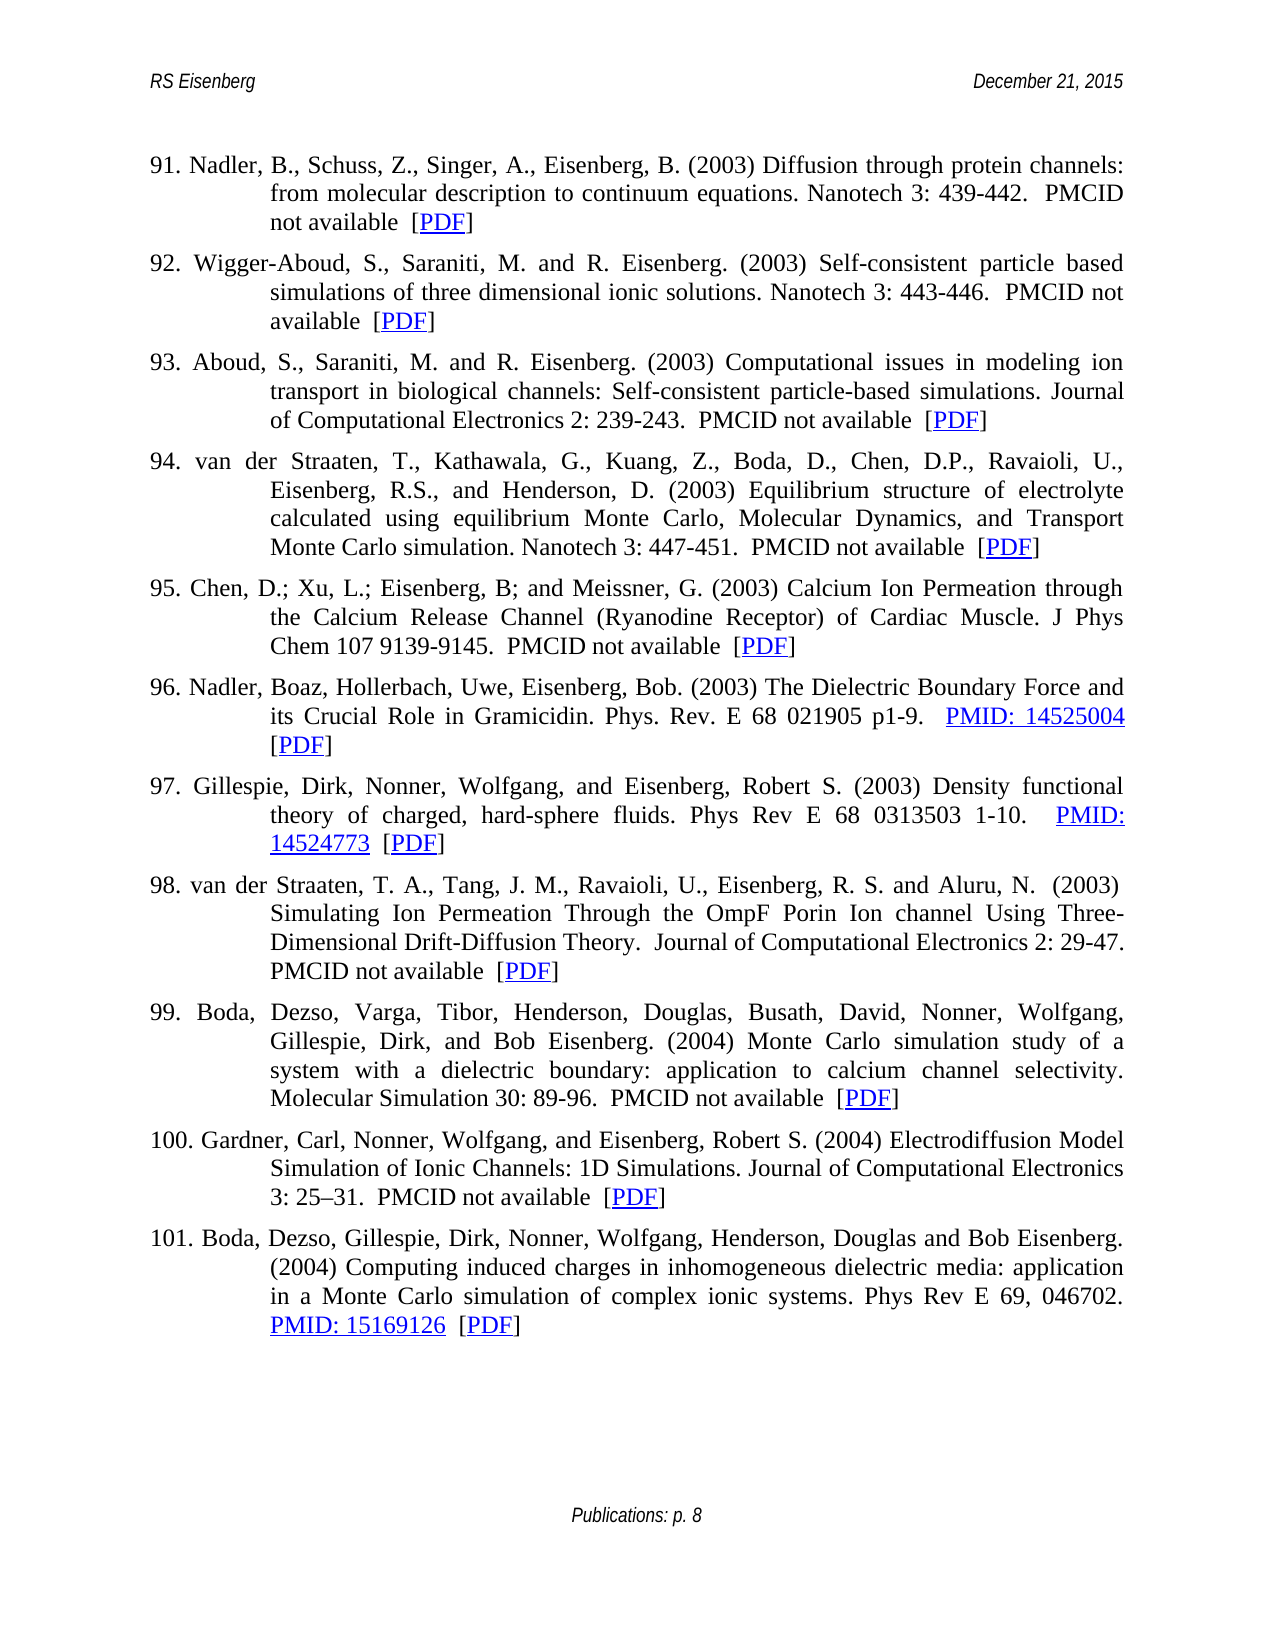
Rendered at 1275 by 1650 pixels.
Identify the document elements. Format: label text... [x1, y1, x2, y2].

text 97. Gillespie, Dirk, Nonner, Wolfgang, and Eisenberg, Robert S. (2003) Density functional theory of charged, hard-sphere fluids. Phys Rev E 68 0313503 1-10. PMID: 14524773 [PDF] [150, 771, 1125, 857]
text 96. Nadler, Boaz, Hollerbach, Uwe, Eisenberg, Bob. (2003) The Dielectric Boundary Force and its Crucial Role in Gramicidin. Phys. Rev. E 68 021905 p1-9. PMID: 14525004 [PDF] [150, 672, 1125, 758]
text 99. Boda, Dezso, Varga, Tibor, Henderson, Douglas, Busath, David, Nonner, Wolfgang, Gillespie, Dirk, and Bob Eisenberg. (2004) Monte Carlo simulation study of a system with a dielectric boundary: application to calcium channel selectivity. Molecular Simulation 30: 89-96. PMCID not available [PDF] [150, 997, 1125, 1112]
text 101. Boda, Dezso, Gillespie, Dirk, Nonner, Wolfgang, Henderson, Douglas and Bob Eisenberg. (2004) Computing induced charges in inhomogeneous dielectric media: application in a Monte Carlo simulation of complex ionic systems. Phys Rev E 69, 046702. PMID: 15169126 [PDF] [150, 1223, 1125, 1338]
text 95. Chen, D.; Xu, L.; Eisenberg, B; and Meissner, G. (2003) Calcium Ion Permeation through the Calcium Release Channel (Ryanodine Receptor) of Cardiac Muscle. J Phys Chem 107 9139-9145. PMCID not available [PDF] [150, 573, 1125, 660]
text 92. Wigger-Aboud, S., Saraniti, M. and R. Eisenberg. (2003) Self-consistent particle based simulations of three dimensional ionic solutions. Nanotech 3: 443-446. PMCID not available [PDF] [150, 248, 1125, 335]
text 93. Aboud, S., Saraniti, M. and R. Eisenberg. (2003) Computational issues in modeling ion transport in biological channels: Self-consistent particle-based simulations. Journal of Computational Electronics 2: 239-243. PMCID not available [PDF] [150, 347, 1125, 433]
text 100. Gardner, Carl, Nonner, Wolfgang, and Eisenberg, Robert S. (2004) Electrodiffusion Model Simulation of Ionic Channels: 1D Simulations. Journal of Computational Electronics 3: 25–31. PMCID not available [PDF] [150, 1125, 1125, 1211]
text 94. van der Straaten, T., Kathawala, G., Kuang, Z., Boda, D., Chen, D.P., Ravaioli, U., Eisenberg, R.S., and Henderson, D. (2003) Equilibrium structure of electrolyte calculated using equilibrium Monte Carlo, Molecular Dynamics, and Transport Monte Carlo simulation. Nanotech 3: 447-451. PMCID not available [PDF] [150, 446, 1125, 561]
text 98. van der Straaten, T. A., Tang, J. M., Ravaioli, U., Eisenberg, R. S. and Aluru, N. (2003) Simulating Ion Permeation Through the OmpF Porin Ion channel Using Three-Dimensional Drift-Diffusion Theory. Journal of Computational Electronics 2: 29-47. PMCID not available [PDF] [150, 870, 1125, 985]
text 91. Nadler, B., Schuss, Z., Singer, A., Eisenberg, B. (2003) Diffusion through protein channels: from molecular description to continuum equations. Nanotech 3: 439-442. PMCID not available [PDF] [150, 150, 1125, 236]
